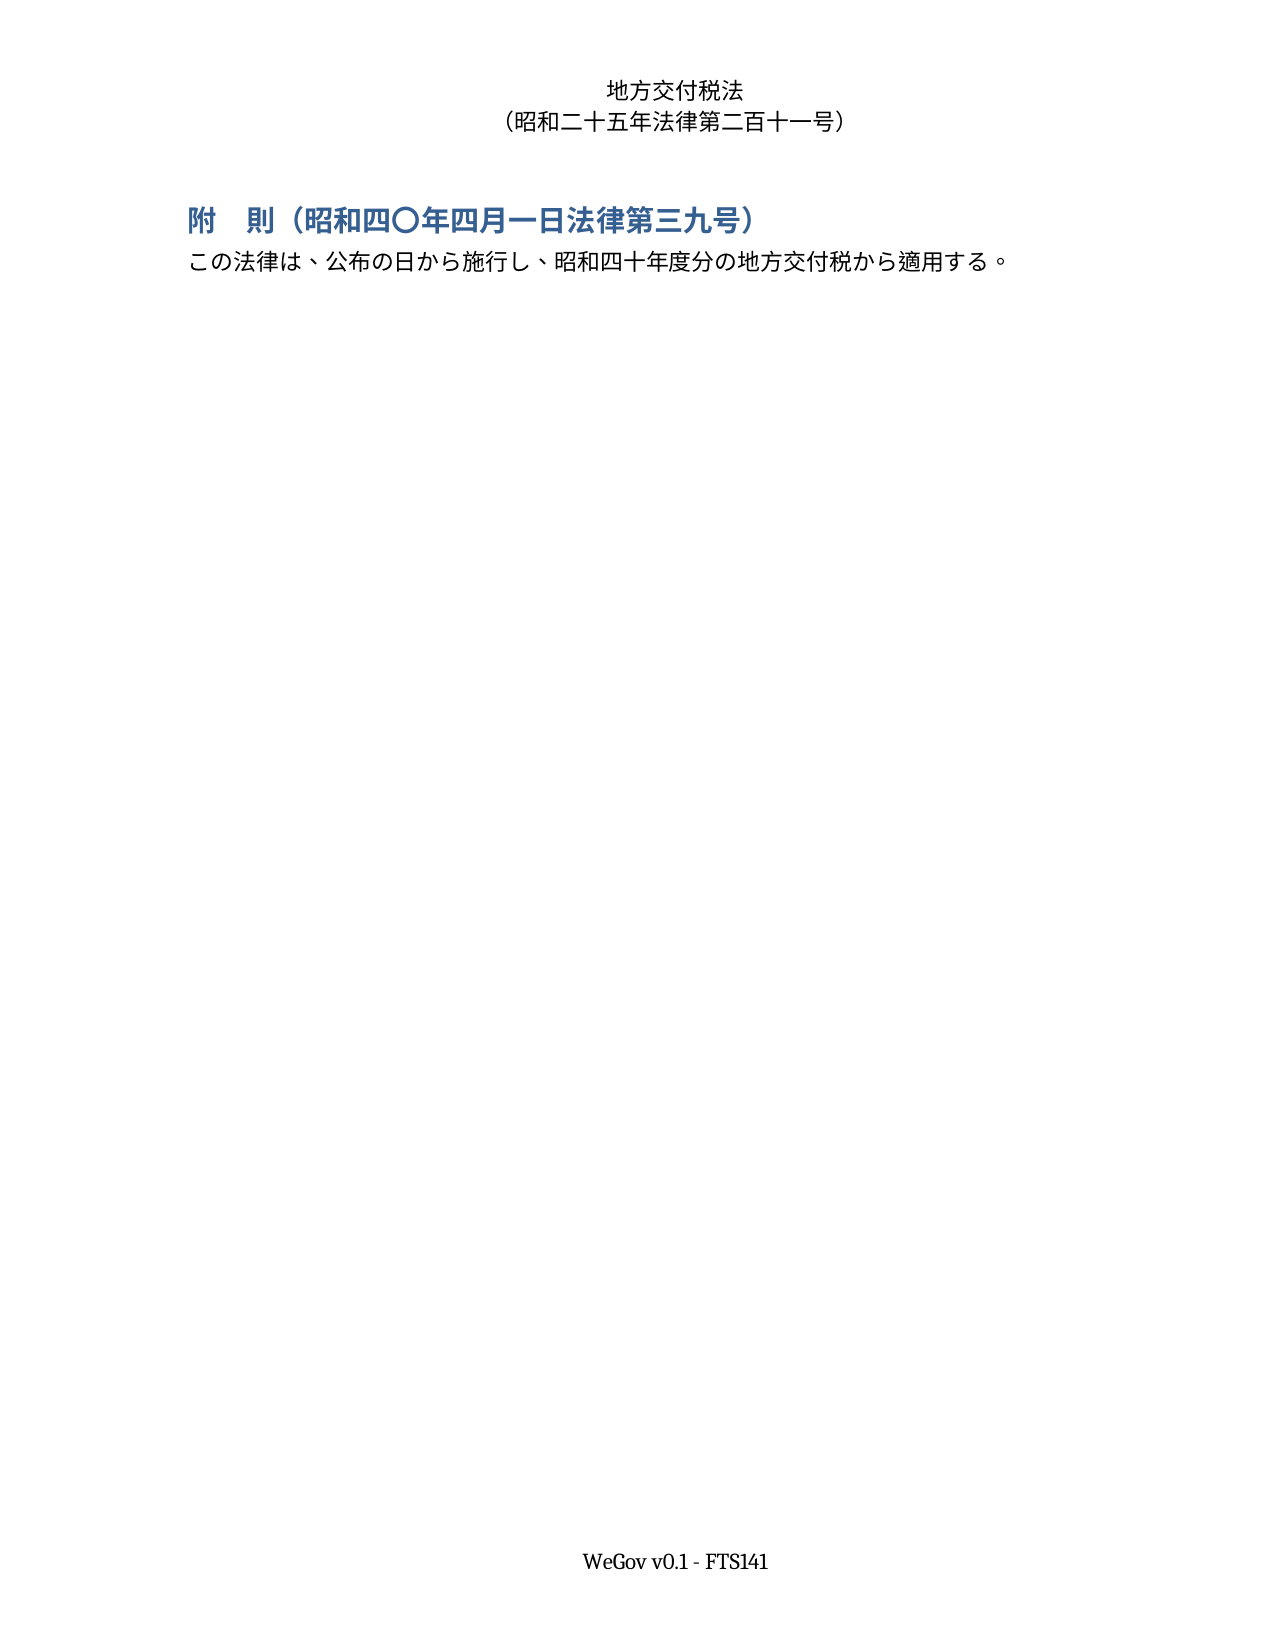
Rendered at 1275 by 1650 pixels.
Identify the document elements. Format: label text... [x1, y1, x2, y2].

subtitle 附 則（昭和四〇年四月一日法律第三九号） [187, 200, 1087, 240]
text この法律は、公布の日から施行し、昭和四十年度分の地方交付税から適用する。 [187, 246, 1087, 277]
